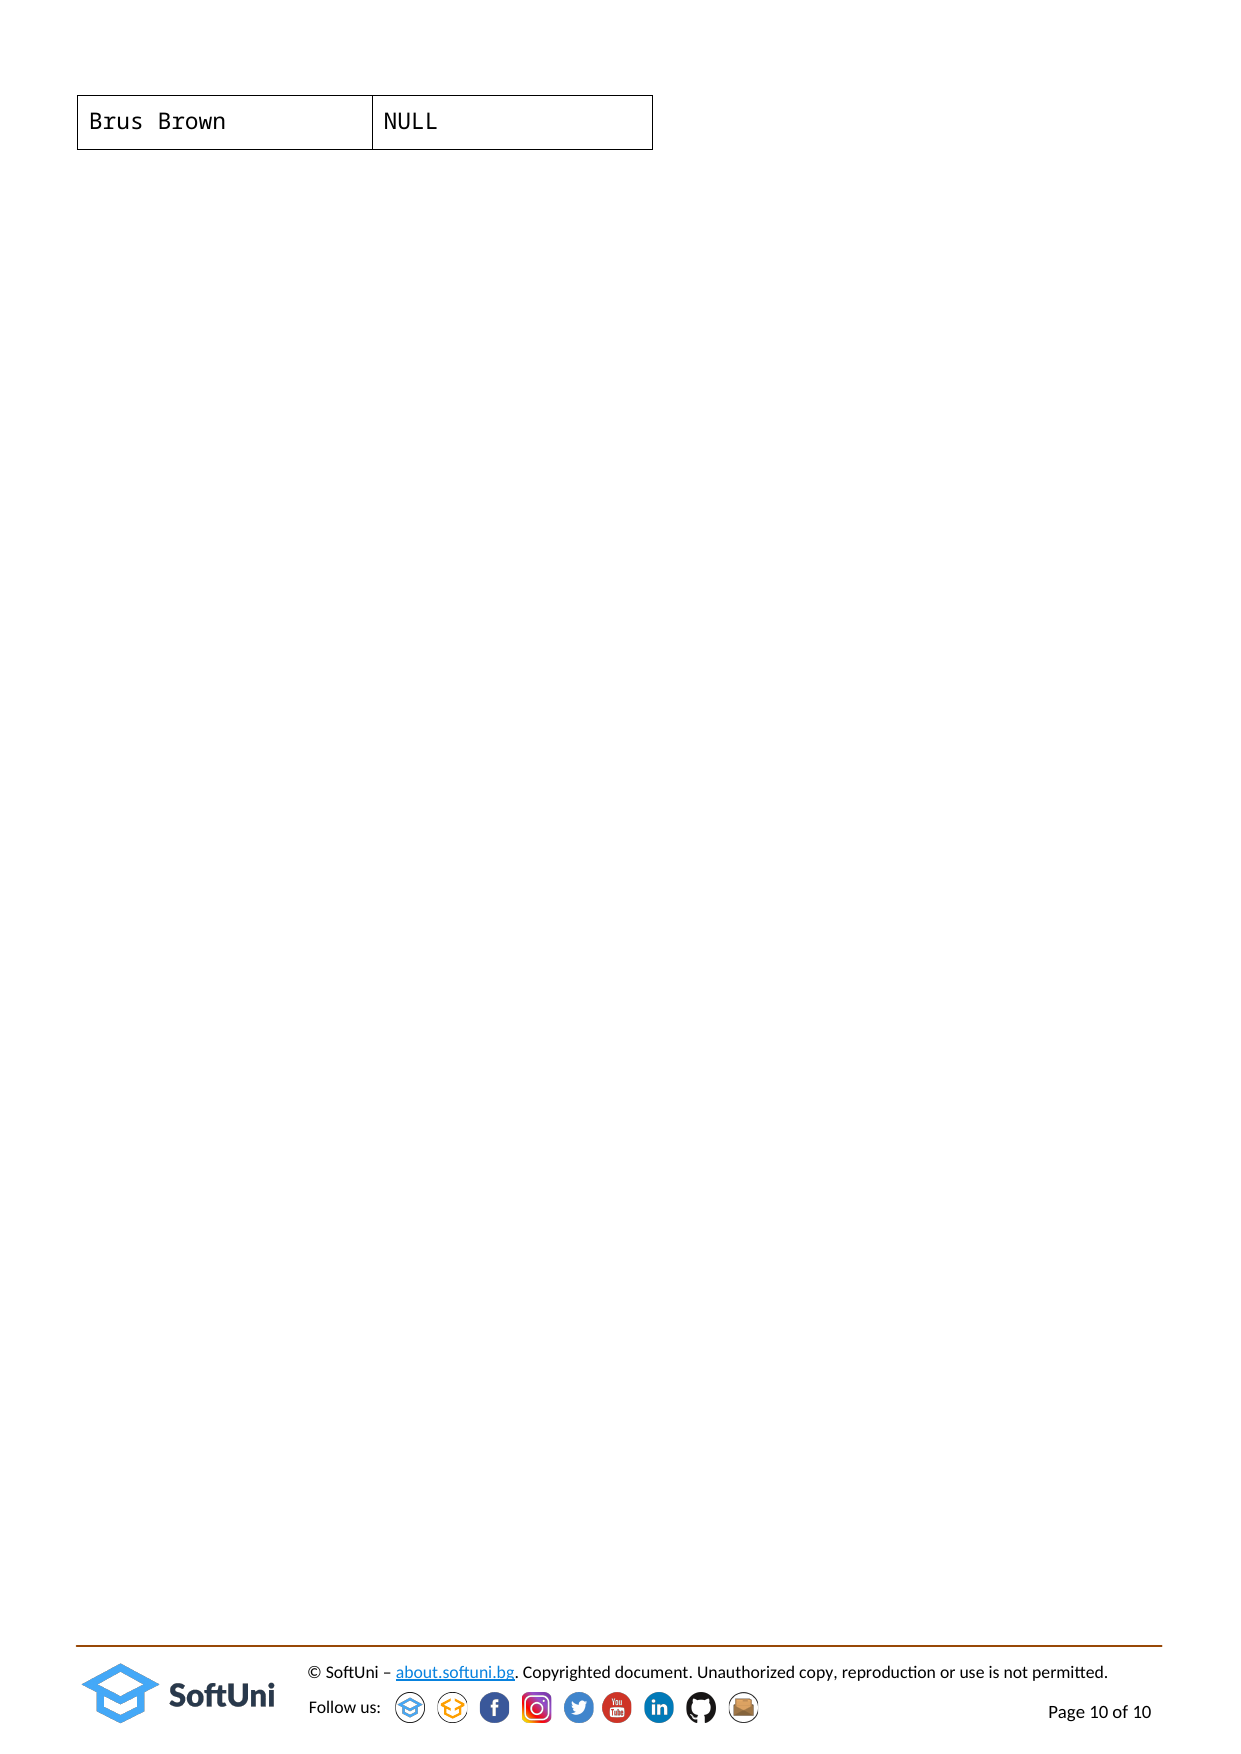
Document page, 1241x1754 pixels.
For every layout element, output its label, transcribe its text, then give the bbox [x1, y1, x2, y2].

picture [437, 1692, 468, 1723]
picture [728, 1692, 759, 1723]
table_cell NULL [373, 96, 652, 148]
picture [644, 1714, 653, 1723]
picture [75, 1658, 281, 1729]
picture [686, 1692, 716, 1723]
picture [522, 1692, 552, 1723]
picture [395, 1692, 425, 1723]
picture [665, 1692, 674, 1701]
picture [644, 1692, 653, 1701]
picture [479, 1692, 510, 1723]
picture [602, 1692, 632, 1723]
picture [658, 1705, 667, 1714]
table_cell Brus Brown [78, 96, 372, 148]
picture [665, 1714, 674, 1723]
picture [564, 1692, 594, 1723]
